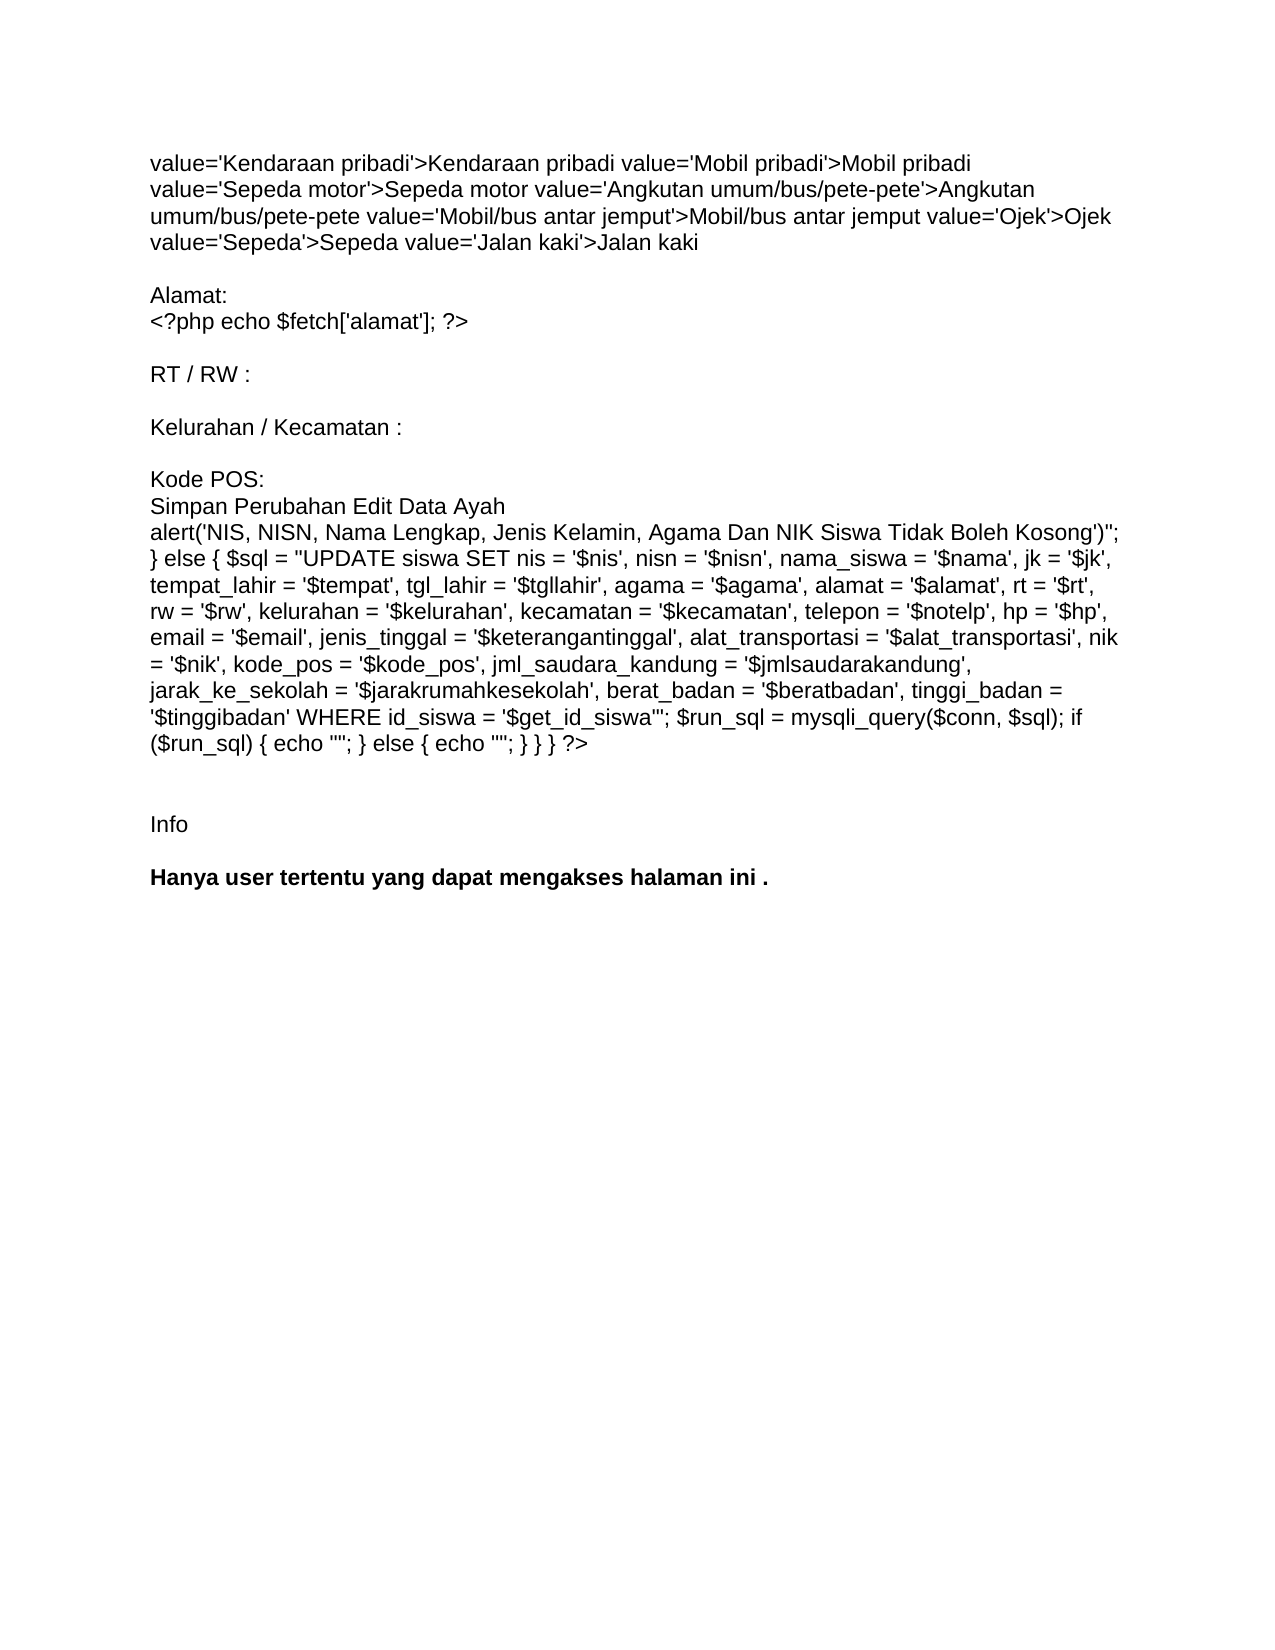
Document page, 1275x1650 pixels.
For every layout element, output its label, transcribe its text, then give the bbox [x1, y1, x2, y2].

text alert('NIS, NISN, Nama Lengkap, Jenis Kelamin, Agama Dan NIK Siswa Tidak Boleh Kosong')"; } else { $sql = "UPDATE siswa SET nis = '$nis', nisn = '$nisn', nama_siswa = '$nama', jk = '$jk', tempat_lahir = '$tempat', tgl_lahir = '$tgllahir', agama = '$agama', alamat = '$alamat', rt = '$rt', rw = '$rw', kelurahan = '$kelurahan', kecamatan = '$kecamatan', telepon = '$notelp', hp = '$hp', email = '$email', jenis_tinggal = '$keterangantinggal', alat_transportasi = '$alat_transportasi', nik = '$nik', kode_pos = '$kode_pos', jml_saudara_kandung = '$jmlsaudarakandung', jarak_ke_sekolah = '$jarakrumahkesekolah', berat_badan = '$beratbadan', tinggi_badan = '$tinggibadan' WHERE id_siswa = '$get_id_siswa'"; $run_sql = mysqli_query($conn, $sql); if ($run_sql) { echo ""; } else { echo ""; } } } ?> [150, 519, 1125, 756]
text <?php echo $fetch['alamat']; ?> [150, 308, 1125, 334]
text Simpan Perubahan Edit Data Ayah [150, 493, 1125, 519]
text RT / RW : [150, 361, 1125, 387]
text Hanya user tertentu yang dapat mengakses halaman ini . [150, 864, 1125, 891]
text value='Kendaraan pribadi'>Kendaraan pribadi value='Mobil pribadi'>Mobil pribadi value='Sepeda motor'>Sepeda motor value='Angkutan umum/bus/pete-pete'>Angkutan umum/bus/pete-pete value='Mobil/bus antar jemput'>Mobil/bus antar jemput value='Ojek'>Ojek value='Sepeda'>Sepeda value='Jalan kaki'>Jalan kaki [150, 150, 1125, 255]
text Info [150, 811, 1125, 838]
text Kode POS: [150, 466, 1125, 493]
text Kelurahan / Kecamatan : [150, 413, 1125, 440]
text Alamat: [150, 282, 1125, 308]
